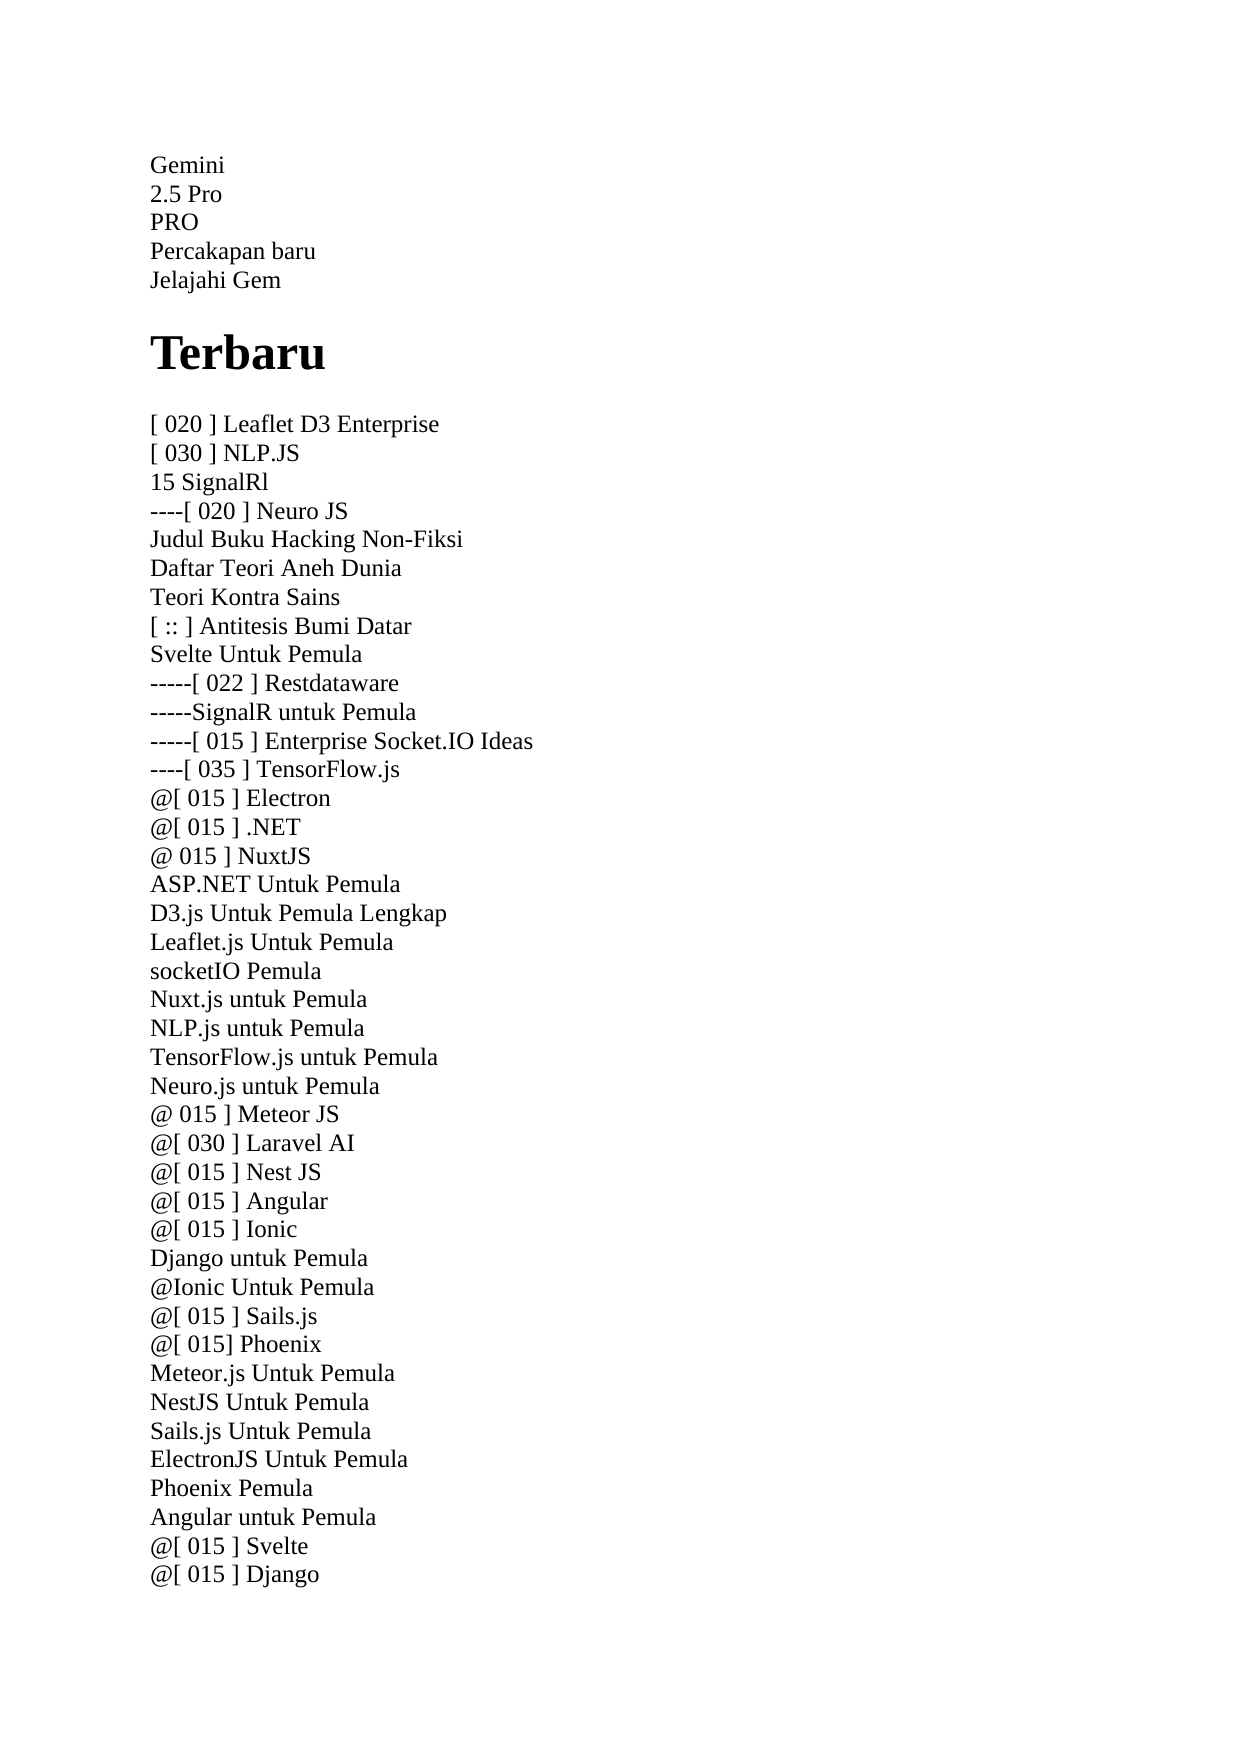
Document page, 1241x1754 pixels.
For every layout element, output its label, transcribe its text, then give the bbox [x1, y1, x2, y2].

text 2.5 Pro [150, 179, 1090, 207]
text Percakapan baru [150, 236, 1090, 265]
text ----[ 020 ] Neuro JS [150, 496, 1090, 524]
text TensorFlow.js untuk Pemula [150, 1042, 1090, 1071]
text @[ 015 ] Django [150, 1559, 1090, 1588]
text @[ 015] Phoenix [150, 1329, 1090, 1358]
text @[ 015 ] Angular [150, 1186, 1090, 1214]
text NLP.js untuk Pemula [150, 1013, 1090, 1042]
text PRO [150, 207, 1090, 236]
text Terbaru [150, 323, 1090, 380]
text ----[ 035 ] TensorFlow.js [150, 754, 1090, 783]
text ASP.NET Untuk Pemula [150, 869, 1090, 898]
text [ 030 ] NLP.JS [150, 438, 1090, 467]
text @Ionic Untuk Pemula [150, 1272, 1090, 1301]
text Neuro.js untuk Pemula [150, 1071, 1090, 1099]
text @[ 015 ] .NET [150, 812, 1090, 841]
text Angular untuk Pemula [150, 1502, 1090, 1531]
text @ 015 ] NuxtJS [150, 841, 1090, 869]
text @[ 015 ] Sails.js [150, 1301, 1090, 1329]
text Jelajahi Gem [150, 265, 1090, 294]
text @[ 015 ] Nest JS [150, 1157, 1090, 1186]
text D3.js Untuk Pemula Lengkap [150, 898, 1090, 927]
text -----SignalR untuk Pemula [150, 697, 1090, 726]
text Meteor.js Untuk Pemula [150, 1358, 1090, 1387]
text [ 020 ] Leaflet D3 Enterprise [150, 409, 1090, 438]
text 15 SignalRl [150, 467, 1090, 496]
text @[ 030 ] Laravel AI [150, 1128, 1090, 1157]
text -----[ 022 ] Restdataware [150, 668, 1090, 697]
text [ :: ] Antitesis Bumi Datar [150, 611, 1090, 639]
text socketIO Pemula [150, 956, 1090, 984]
text Sails.js Untuk Pemula [150, 1416, 1090, 1444]
text Phoenix Pemula [150, 1473, 1090, 1502]
text Django untuk Pemula [150, 1243, 1090, 1272]
text Svelte Untuk Pemula [150, 639, 1090, 668]
text Leaflet.js Untuk Pemula [150, 927, 1090, 956]
text Judul Buku Hacking Non-Fiksi [150, 524, 1090, 553]
text @ 015 ] Meteor JS [150, 1099, 1090, 1128]
text Teori Kontra Sains [150, 582, 1090, 611]
text ElectronJS Untuk Pemula [150, 1444, 1090, 1473]
text NestJS Untuk Pemula [150, 1387, 1090, 1416]
text Daftar Teori Aneh Dunia [150, 553, 1090, 582]
text Nuxt.js untuk Pemula [150, 984, 1090, 1013]
text @[ 015 ] Svelte [150, 1531, 1090, 1559]
text -----[ 015 ] Enterprise Socket.IO Ideas [150, 726, 1090, 754]
text @[ 015 ] Ionic [150, 1214, 1090, 1243]
text @[ 015 ] Electron [150, 783, 1090, 812]
text Gemini [150, 150, 1090, 179]
